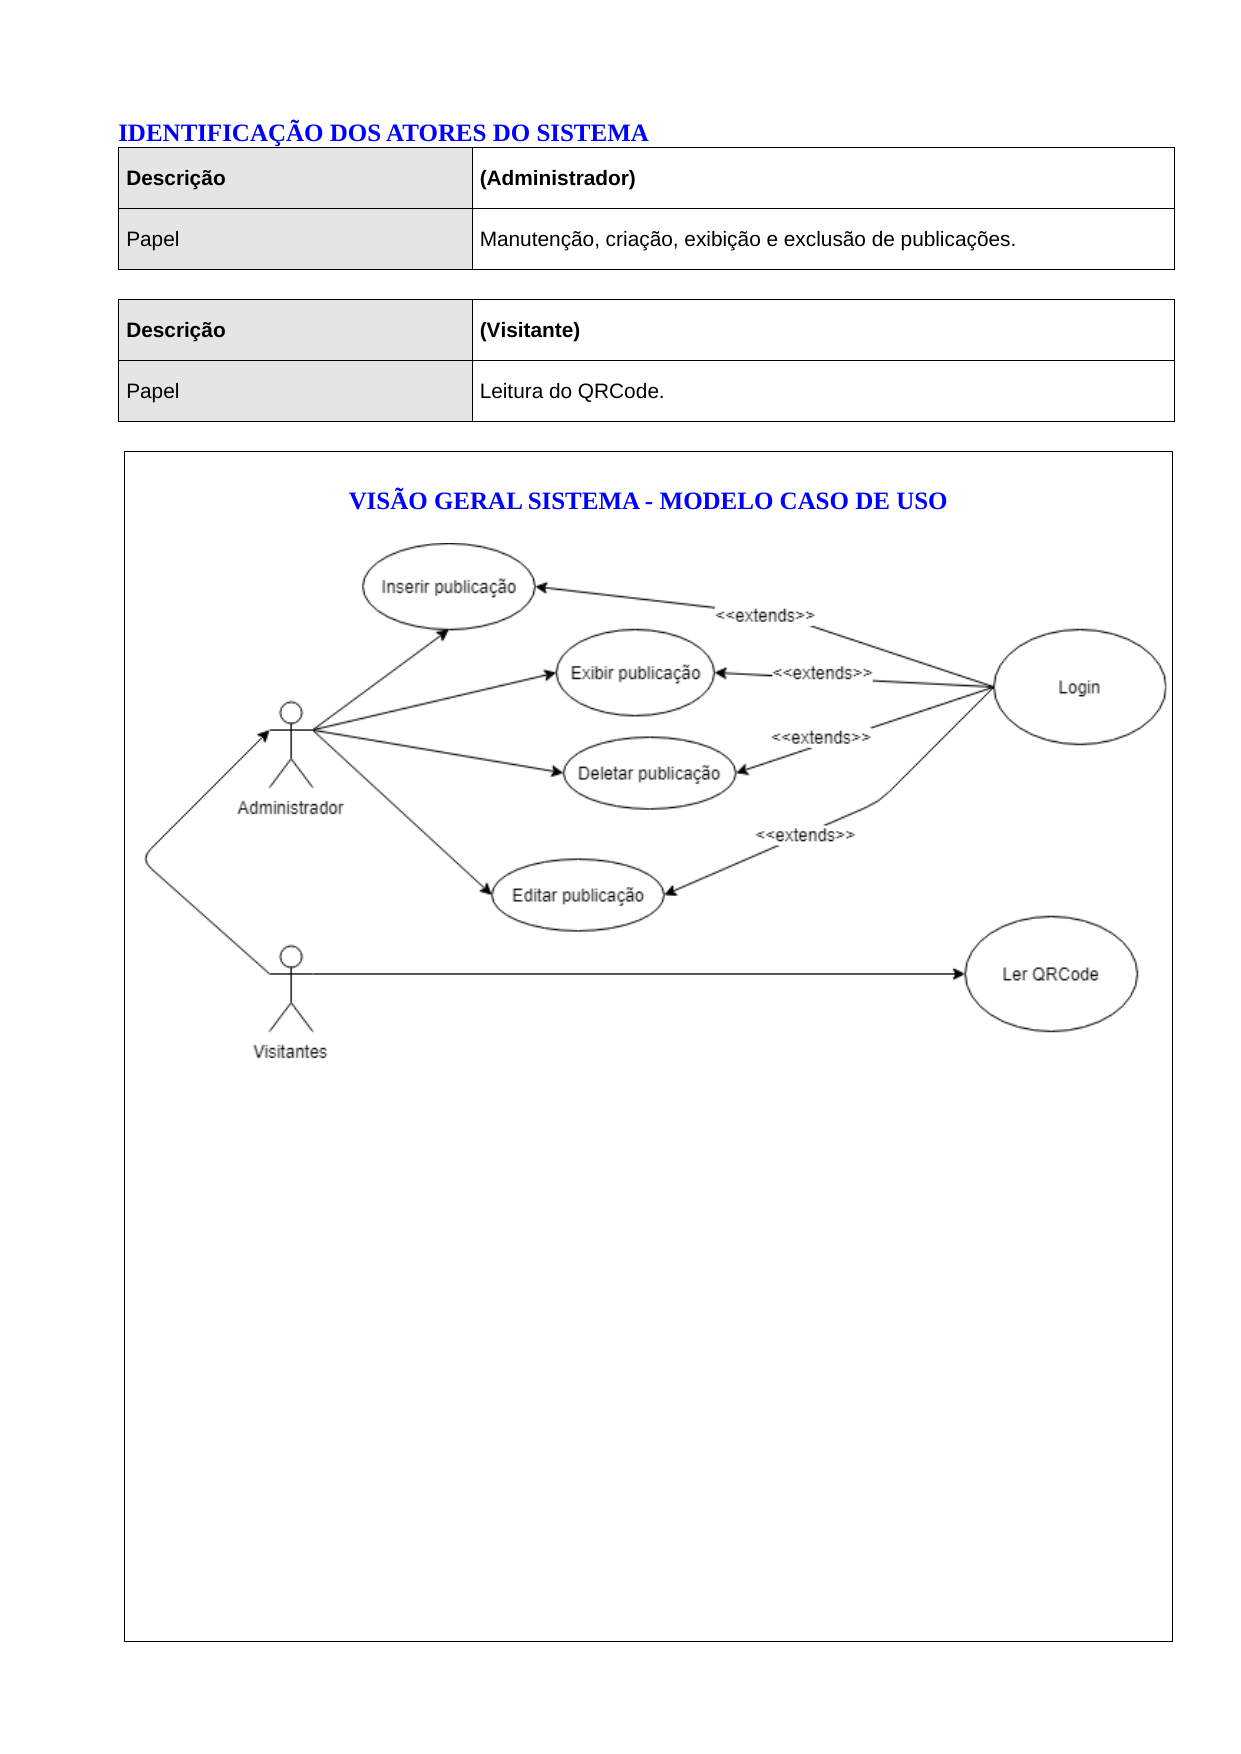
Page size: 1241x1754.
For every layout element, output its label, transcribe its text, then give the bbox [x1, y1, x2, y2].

picture [130, 543, 1167, 1061]
table_header (Visitante) [473, 300, 1174, 360]
table_cell Manutenção, criação, exibição e exclusão de publicações. [473, 209, 1174, 269]
table_cell Leitura do QRCode. [473, 361, 1174, 421]
table_header Descrição [119, 148, 472, 208]
text IDENTIFICAÇÃO DOS ATORES DO SISTEMA [118, 118, 1122, 147]
table_header (Administrador) [473, 148, 1174, 208]
table_cell Papel [119, 361, 472, 421]
table_cell Papel [119, 209, 472, 269]
table_header Descrição [119, 300, 472, 360]
table_header VISÃO GERAL SISTEMA - MODELO CASO DE USO [125, 452, 1172, 1641]
